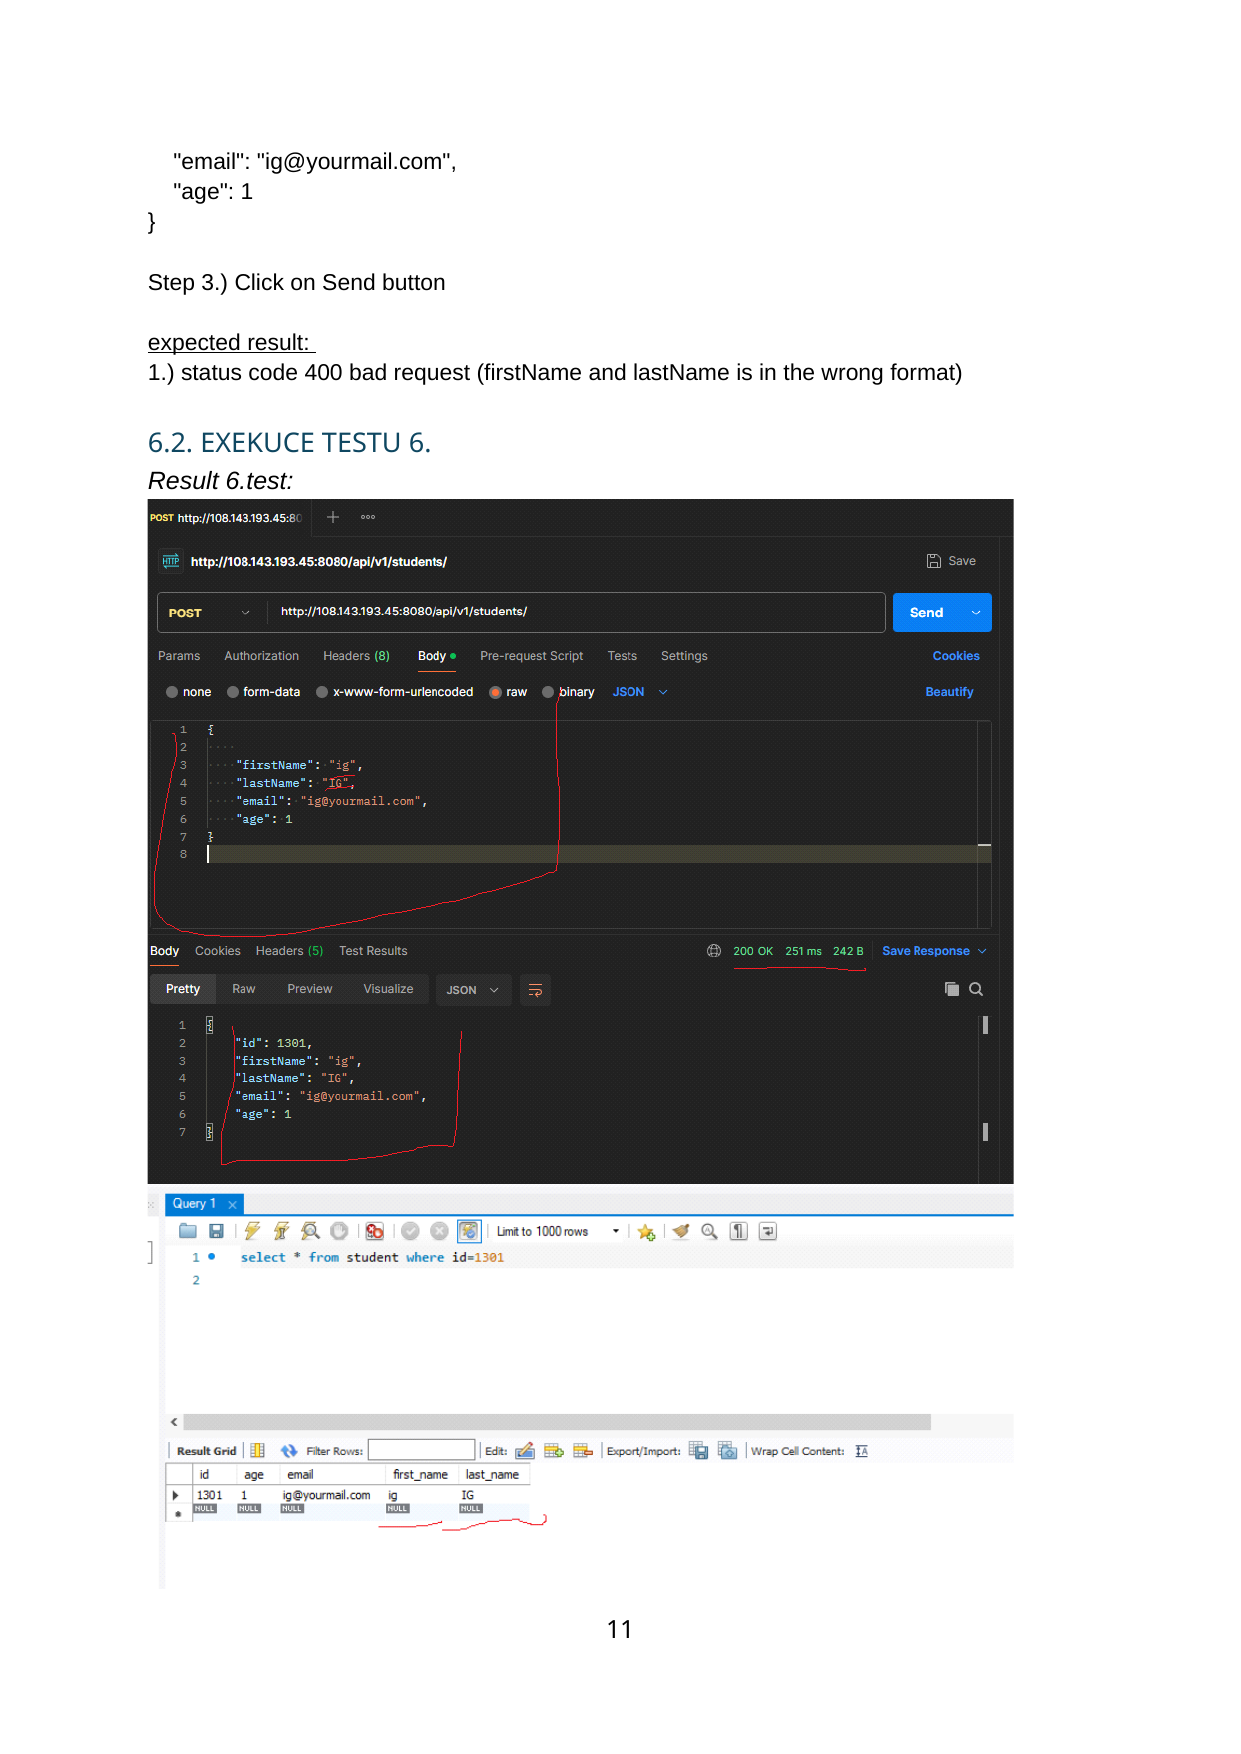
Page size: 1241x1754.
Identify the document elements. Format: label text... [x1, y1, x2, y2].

picture [147, 499, 1014, 1589]
text Result 6.test: [148, 466, 1093, 495]
text } [148, 208, 1093, 234]
text expected result: [148, 329, 1093, 355]
text 1.) status code 400 bad request (firstName and lastName is in the wrong format) [148, 359, 1093, 385]
text Step 3.) Click on Send button [148, 268, 1093, 295]
text "age": 1 [148, 178, 1093, 204]
subtitle 6.2. EXEKUCE TESTU 6. [148, 424, 1093, 461]
text "email": "ig@yourmail.com", [148, 148, 1093, 174]
